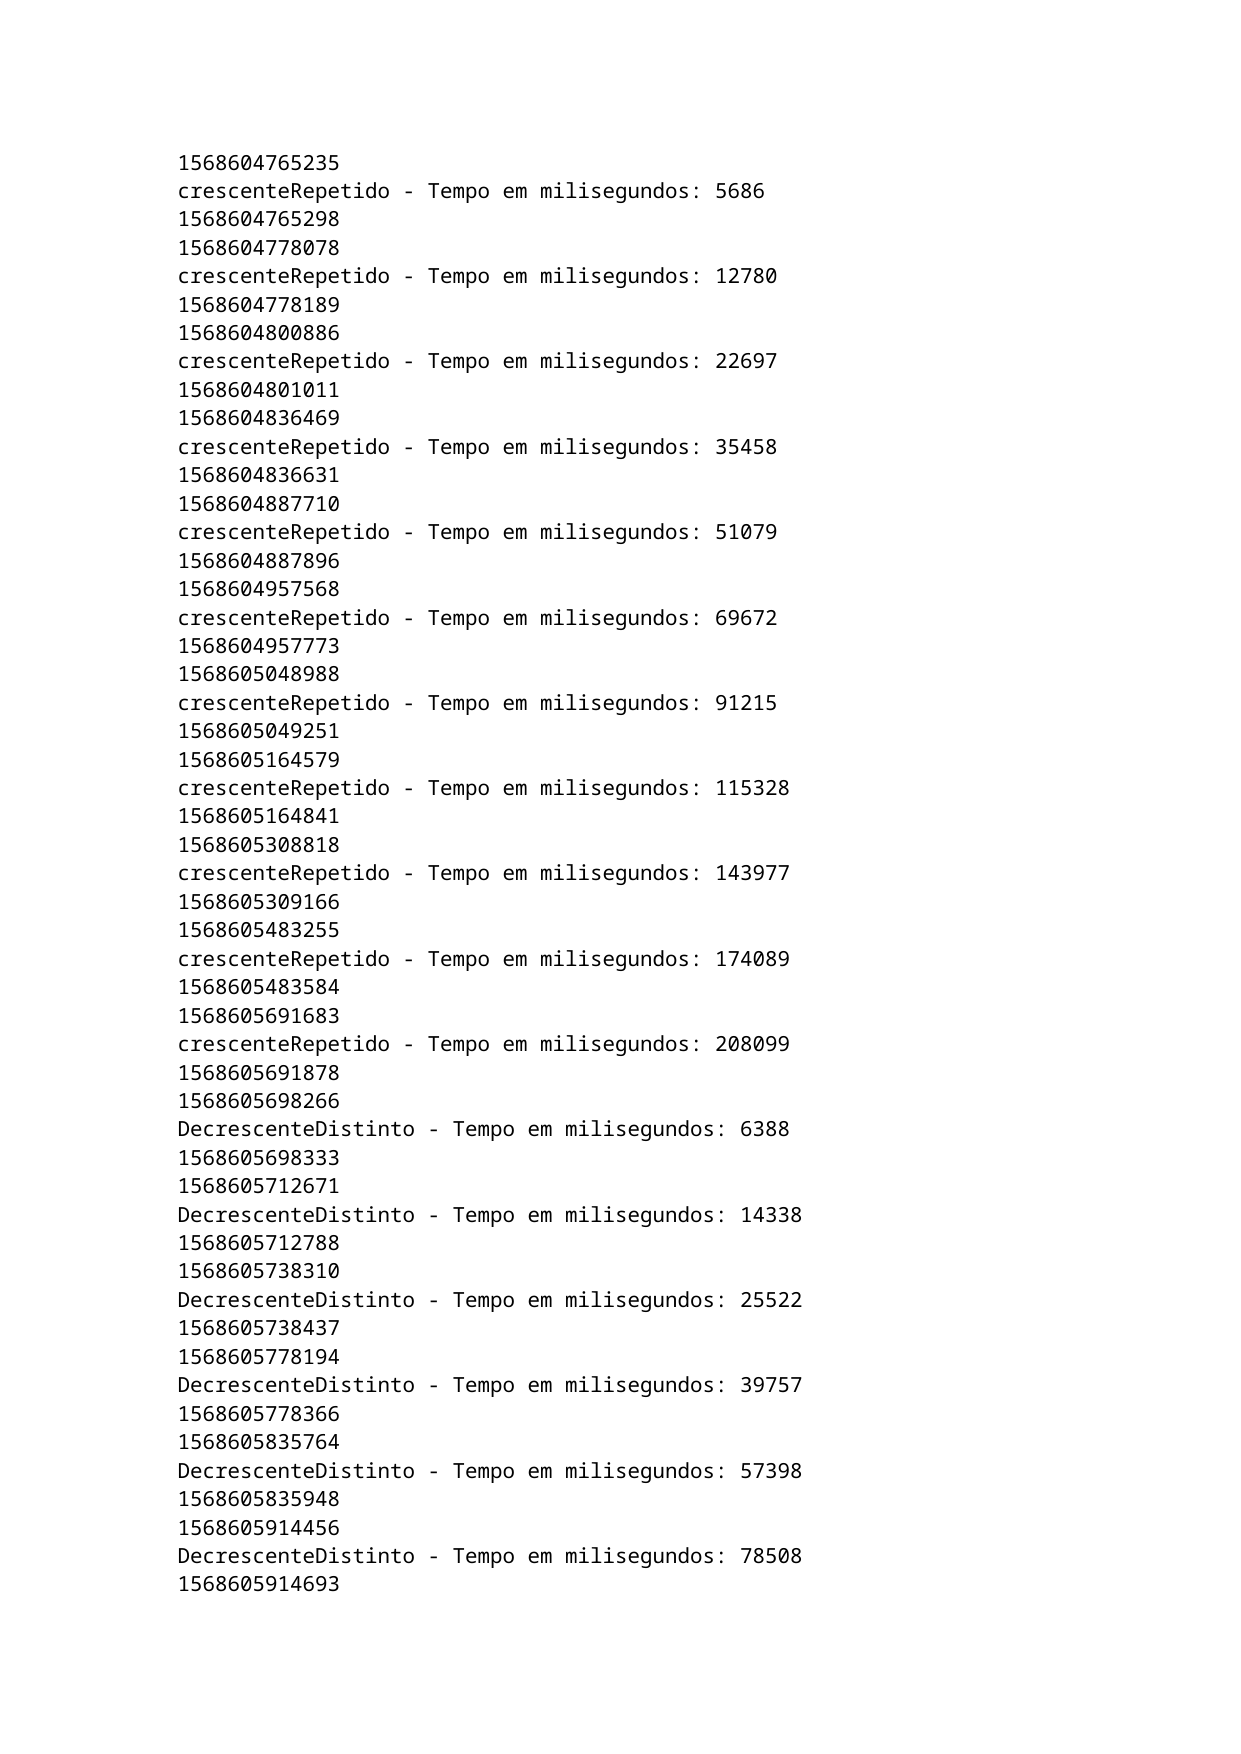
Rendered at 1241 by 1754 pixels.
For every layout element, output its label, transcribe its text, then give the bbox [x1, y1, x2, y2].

text 1568604801011 [177, 375, 1063, 403]
text crescenteRepetido - Tempo em milisegundos: 12780 [177, 261, 1063, 290]
text 1568605914456 [177, 1513, 1063, 1541]
text crescenteRepetido - Tempo em milisegundos: 51079 [177, 517, 1063, 546]
text DecrescenteDistinto - Tempo em milisegundos: 57398 [177, 1456, 1063, 1484]
text 1568604836631 [177, 460, 1063, 489]
text 1568605712788 [177, 1228, 1063, 1257]
text 1568605691683 [177, 1001, 1063, 1029]
text 1568604765298 [177, 204, 1063, 233]
text 1568605483255 [177, 915, 1063, 944]
text 1568605164841 [177, 802, 1063, 830]
text 1568604957568 [177, 574, 1063, 603]
text crescenteRepetido - Tempo em milisegundos: 143977 [177, 858, 1063, 887]
text DecrescenteDistinto - Tempo em milisegundos: 25522 [177, 1285, 1063, 1313]
text 1568604836469 [177, 403, 1063, 432]
text 1568604887710 [177, 489, 1063, 517]
text 1568605691878 [177, 1058, 1063, 1086]
text 1568605712671 [177, 1171, 1063, 1200]
text DecrescenteDistinto - Tempo em milisegundos: 6388 [177, 1114, 1063, 1143]
text crescenteRepetido - Tempo em milisegundos: 22697 [177, 347, 1063, 375]
text 1568605309166 [177, 887, 1063, 915]
text crescenteRepetido - Tempo em milisegundos: 91215 [177, 688, 1063, 716]
text DecrescenteDistinto - Tempo em milisegundos: 78508 [177, 1541, 1063, 1569]
text 1568605835764 [177, 1427, 1063, 1456]
text 1568605778366 [177, 1399, 1063, 1427]
text 1568605698333 [177, 1143, 1063, 1171]
text 1568604957773 [177, 631, 1063, 659]
text 1568605164579 [177, 745, 1063, 773]
text 1568605698266 [177, 1086, 1063, 1114]
text 1568605049251 [177, 716, 1063, 745]
text 1568604765235 [177, 148, 1063, 176]
text 1568605738437 [177, 1313, 1063, 1342]
text 1568604778189 [177, 290, 1063, 318]
text 1568605738310 [177, 1257, 1063, 1285]
text 1568605308818 [177, 830, 1063, 858]
text crescenteRepetido - Tempo em milisegundos: 5686 [177, 176, 1063, 204]
text 1568605778194 [177, 1342, 1063, 1370]
text 1568605483584 [177, 972, 1063, 1001]
text 1568604800886 [177, 318, 1063, 347]
text 1568605914693 [177, 1569, 1063, 1598]
text crescenteRepetido - Tempo em milisegundos: 174089 [177, 944, 1063, 972]
text 1568605048988 [177, 659, 1063, 688]
text 1568604778078 [177, 233, 1063, 261]
text 1568605835948 [177, 1484, 1063, 1513]
text DecrescenteDistinto - Tempo em milisegundos: 39757 [177, 1370, 1063, 1399]
text DecrescenteDistinto - Tempo em milisegundos: 14338 [177, 1200, 1063, 1228]
text crescenteRepetido - Tempo em milisegundos: 208099 [177, 1029, 1063, 1058]
text crescenteRepetido - Tempo em milisegundos: 115328 [177, 773, 1063, 802]
text crescenteRepetido - Tempo em milisegundos: 35458 [177, 432, 1063, 460]
text 1568604887896 [177, 546, 1063, 574]
text crescenteRepetido - Tempo em milisegundos: 69672 [177, 603, 1063, 631]
